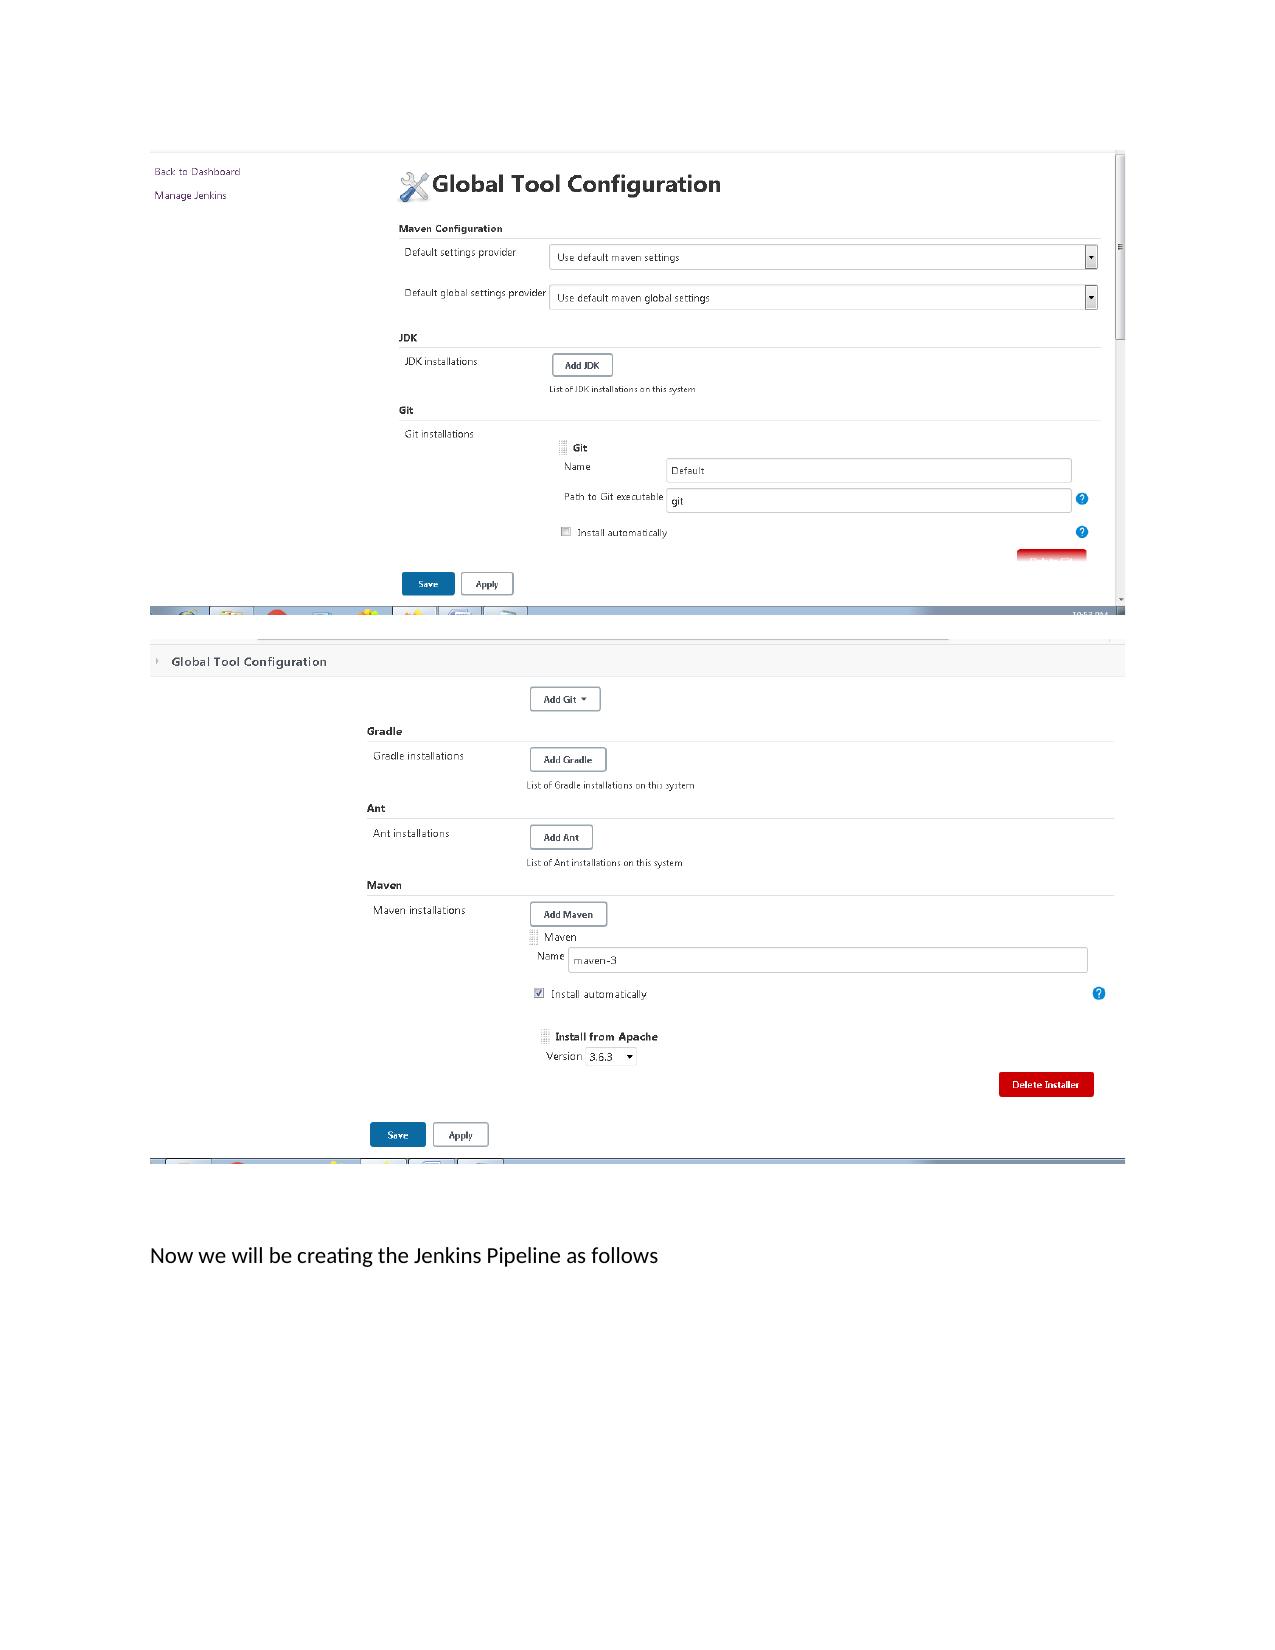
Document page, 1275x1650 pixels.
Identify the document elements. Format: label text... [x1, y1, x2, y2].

text Now we will be creating the Jenkins Pipeline as follows [150, 1241, 1125, 1269]
picture [150, 150, 1125, 615]
picture [150, 639, 1125, 1164]
